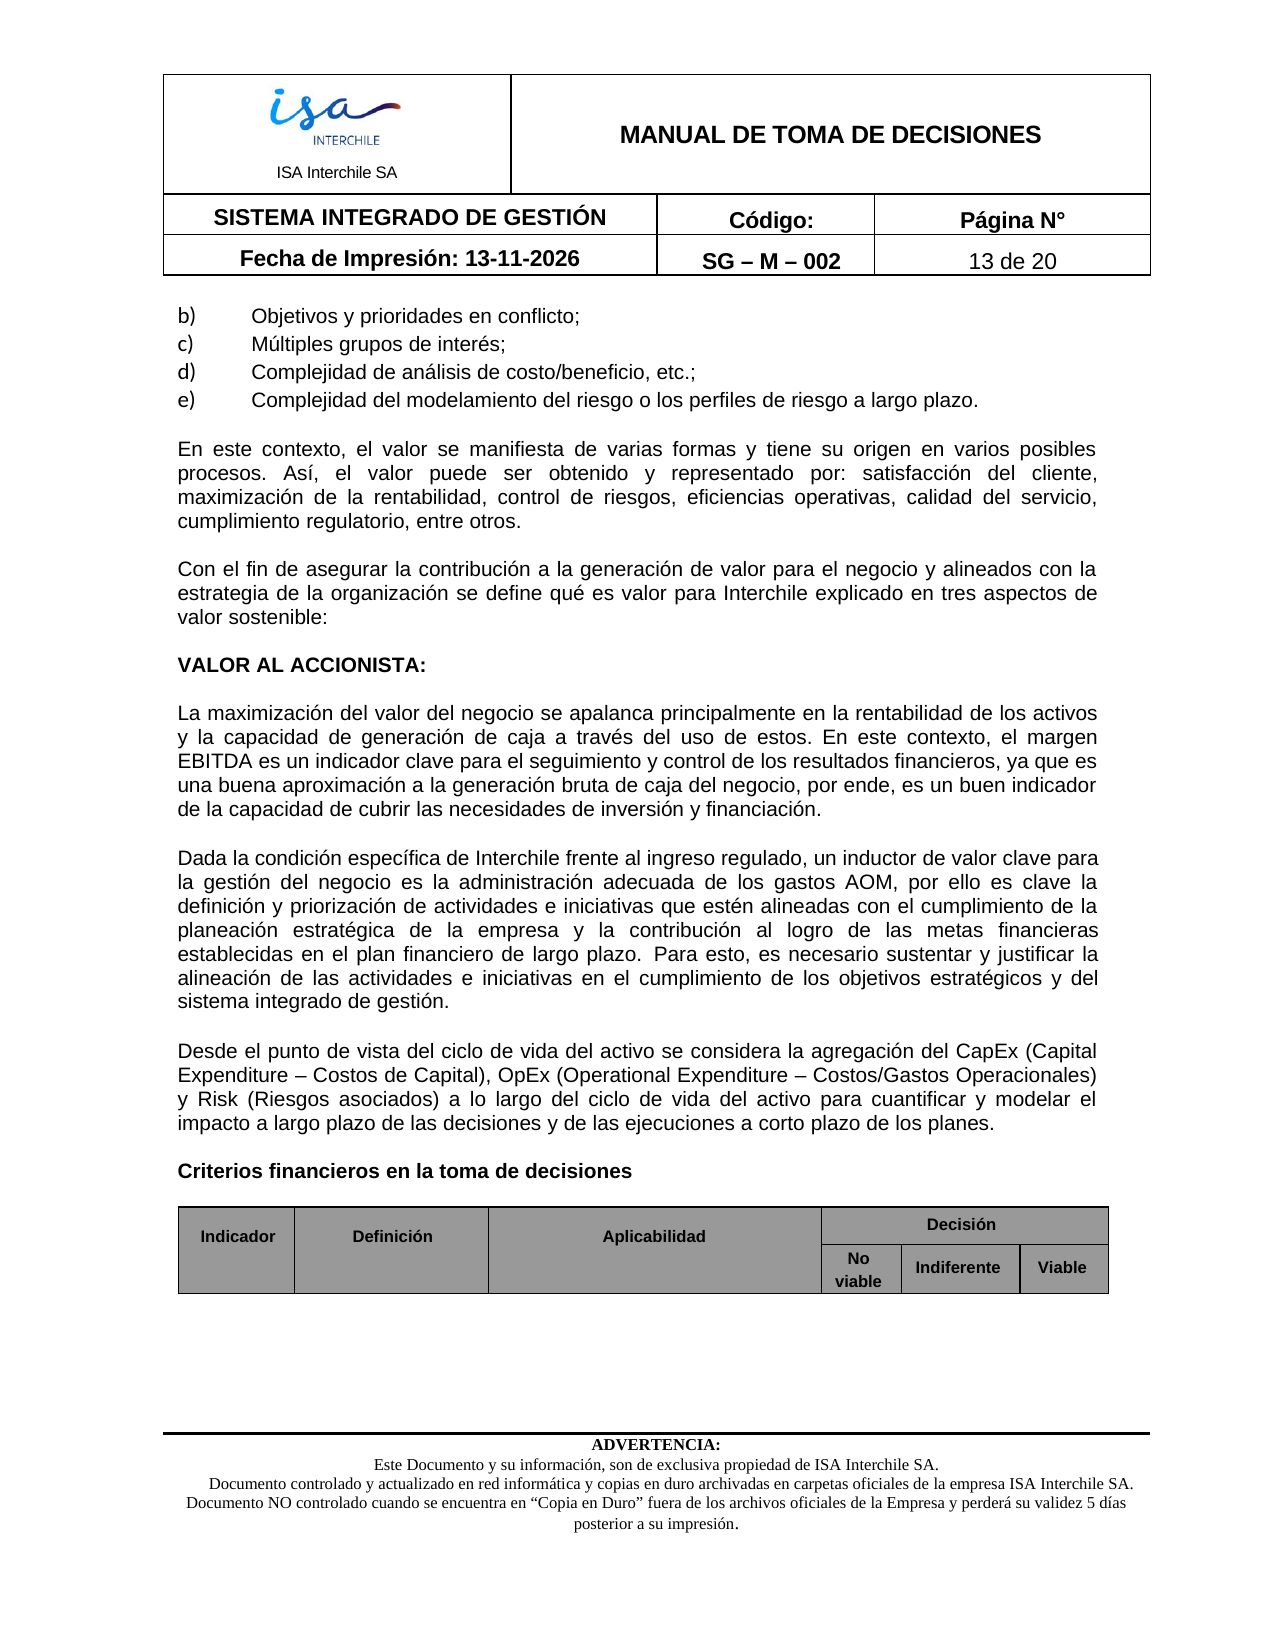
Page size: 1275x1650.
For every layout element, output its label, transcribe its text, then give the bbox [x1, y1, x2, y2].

table_header Decisión [822, 1208, 1108, 1244]
text En este contexto, el valor se manifiesta de varias formas y tiene su origen en varios posibles procesos. Así, el valor puede ser obtenido y representado por: satisfacción del cliente, maximización de la rentabilidad, control de riesgos, eficiencias operativas, calidad del servicio, cumplimiento regulatorio, entre otros. [177, 437, 1098, 533]
list Complejidad del modelamiento del riesgo o los perfiles de riesgo a largo plazo. [177, 385, 1150, 413]
table_cell Indiferente [902, 1245, 1019, 1293]
picture [261, 75, 412, 154]
text La maximización del valor del negocio se apalanca principalmente en la rentabilidad de los activos y la capacidad de generación de caja a través del uso de estos. En este contexto, el margen EBITDA es un indicador clave para el seguimiento y control de los resultados financieros, ya que es una buena aproximación a la generación bruta de caja del negocio, por ende, es un buen indicador de la capacidad de cubrir las necesidades de inversión y financiación. [177, 701, 1098, 820]
list Objetivos y prioridades en conflicto; [177, 301, 1150, 329]
text Criterios financieros en la toma de decisiones [177, 1158, 1150, 1182]
text Dada la condición específica de Interchile frente al ingreso regulado, un inductor de valor clave para la gestión del negocio es la administración adecuada de los gastos AOM, por ello es clave la definición y priorización de actividades e iniciativas que estén alineadas con el cumplimiento de la planeación estratégica de la empresa y la contribución al logro de las metas financieras establecidas en el plan financiero de largo plazo. Para esto, es necesario sustentar y justificar la alineación de las actividades e iniciativas en el cumplimiento de los objetivos estratégicos y del sistema integrado de gestión. [177, 846, 1099, 1013]
table_cell Viable [1021, 1245, 1108, 1293]
table_cell No viable [822, 1245, 901, 1293]
list Múltiples grupos de interés; [177, 329, 1150, 357]
table_header Indicador [179, 1208, 294, 1293]
text Con el fin de asegurar la contribución a la generación de valor para el negocio y alineados con la estrategia de la organización se define qué es valor para Interchile explicado en tres aspectos de valor sostenible: [177, 557, 1099, 628]
text Desde el punto de vista del ciclo de vida del activo se considera la agregación del CapEx (Capital Expenditure – Costos de Capital), OpEx (Operational Expenditure – Costos/Gastos Operacionales) y Risk (Riesgos asociados) a lo largo del ciclo de vida del activo para cuantificar y modelar el impacto a largo plazo de las decisiones y de las ejecuciones a corto plazo de los planes. [177, 1038, 1098, 1134]
text VALOR AL ACCIONISTA: [177, 653, 1150, 677]
table_header Definición [295, 1208, 488, 1293]
table_header Aplicabilidad [489, 1208, 821, 1293]
list Complejidad de análisis de costo/beneficio, etc.; [177, 357, 1150, 385]
